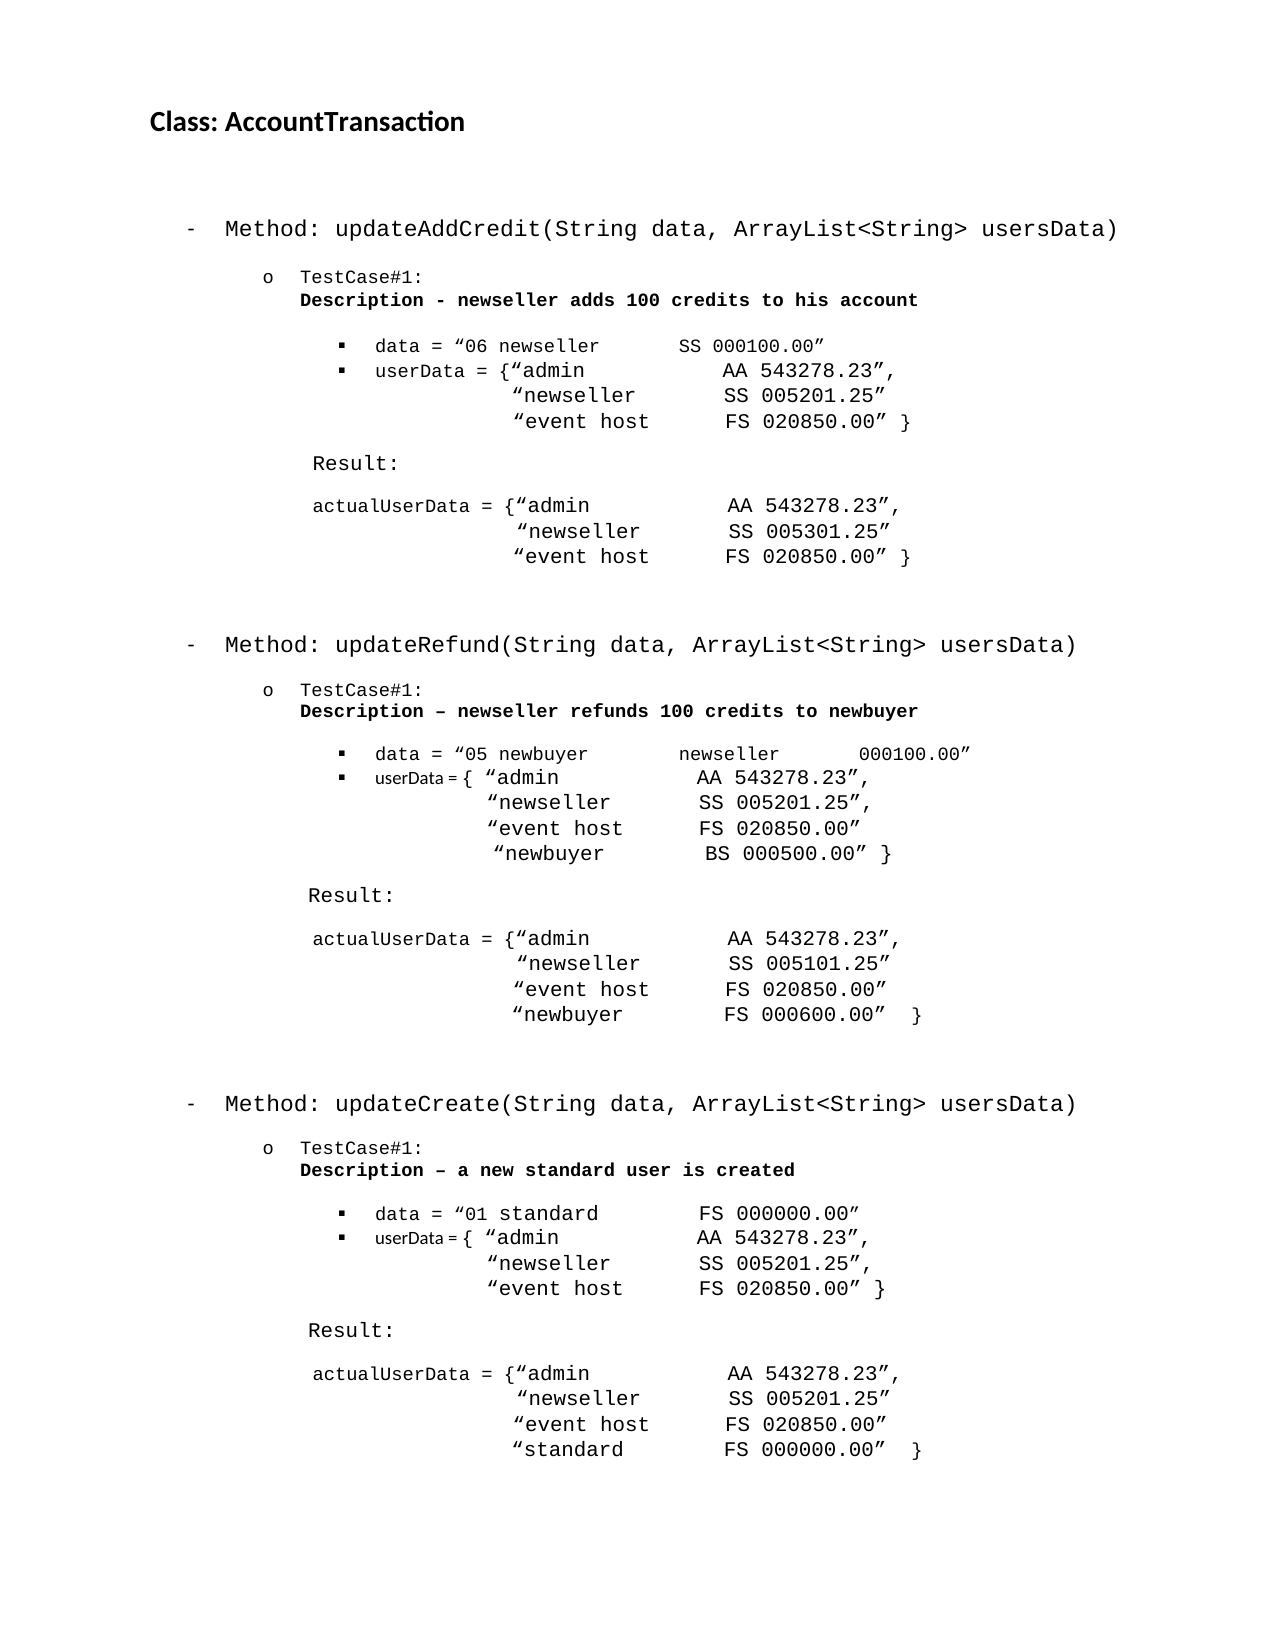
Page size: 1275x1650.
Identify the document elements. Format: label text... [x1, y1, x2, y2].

list “newseller SS 005101.25” [253, 953, 1125, 977]
list data = “06 newseller SS 000100.00” [337, 337, 1125, 358]
list “newseller SS 005201.25”, [375, 1253, 1125, 1276]
list userData = { “admin AA 543278.23”, [337, 766, 1125, 790]
list actualUserData = {“admin AA 543278.23”, [253, 495, 1125, 519]
text Result: [150, 1321, 1125, 1344]
list userData = { “admin AA 543278.23”, [337, 1226, 1125, 1251]
list actualUserData = {“admin AA 543278.23”, [253, 1363, 1125, 1386]
list data = “01 standard FS 000000.00” [337, 1203, 1125, 1226]
list Method: updateCreate(String data, ArrayList<String> usersData) [187, 1089, 1125, 1118]
list “event host FS 020850.00” } [375, 411, 1125, 434]
text Description – newseller refunds 100 credits to newbuyer [300, 702, 1125, 723]
list “newseller SS 005201.25”, [375, 792, 1125, 816]
list “event host FS 020850.00” [253, 1414, 1125, 1437]
list actualUserData = {“admin AA 543278.23”, [253, 928, 1125, 951]
list Method: updateRefund(String data, ArrayList<String> usersData) [187, 631, 1125, 660]
text Result: [253, 453, 1125, 477]
list “newbuyer BS 000500.00” } [375, 843, 1125, 867]
list Description - newseller adds 100 credits to his account [300, 291, 1125, 312]
list Method: updateAddCredit(String data, ArrayList<String> usersData) [187, 214, 1125, 243]
list “newseller SS 005301.25” [253, 521, 1125, 544]
list “newseller SS 005201.25” [375, 385, 1125, 409]
list “event host FS 020850.00” } [253, 546, 1125, 570]
list “newseller SS 005201.25” [253, 1388, 1125, 1412]
list “standard FS 000000.00” } [253, 1439, 1125, 1463]
text Result: [150, 886, 1125, 909]
list “event host FS 020850.00” [375, 818, 1125, 841]
list “newbuyer FS 000600.00” } [253, 1004, 1125, 1028]
list “event host FS 020850.00” [253, 979, 1125, 1002]
list data = “05 newbuyer newseller 000100.00” [337, 745, 1125, 766]
text Description – a new standard user is created [300, 1160, 1125, 1182]
list TestCase#1: [262, 268, 1125, 289]
list TestCase#1: [262, 681, 1125, 702]
list “event host FS 020850.00” } [375, 1278, 1125, 1302]
list TestCase#1: [262, 1139, 1125, 1160]
text Class: AccountTransaction [150, 103, 1125, 139]
list userData = {“admin AA 543278.23”, [337, 360, 1125, 383]
